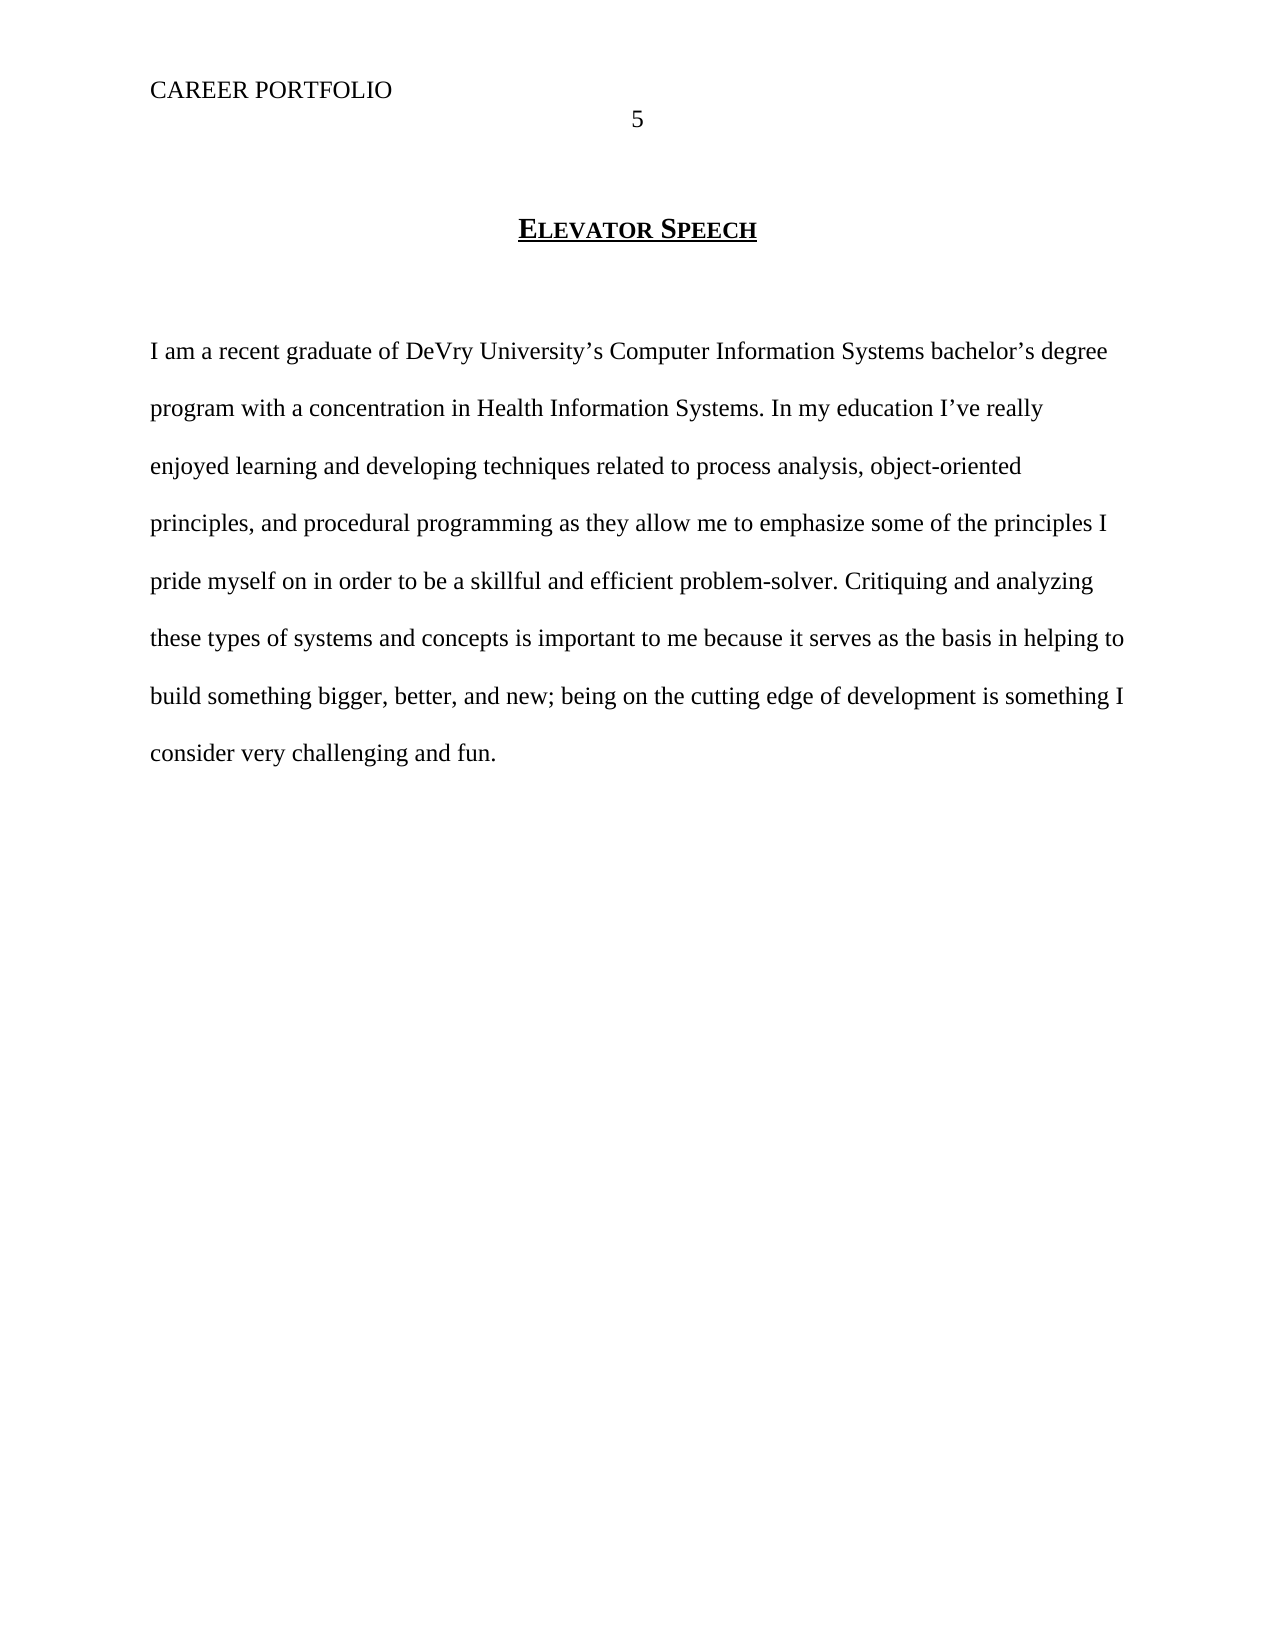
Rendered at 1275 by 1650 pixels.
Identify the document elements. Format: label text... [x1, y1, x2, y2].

text I am a recent graduate of DeVry University’s Computer Information Systems bachelor’s degree program with a concentration in Health Information Systems. In my education I’ve really enjoyed learning and developing techniques related to process analysis, object-oriented principles, and procedural programming as they allow me to emphasize some of the principles I pride myself on in order to be a skillful and efficient problem-solver. Critiquing and analyzing these types of systems and concepts is important to me because it serves as the basis in helping to build something bigger, better, and new; being on the cutting edge of development is something I consider very challenging and fun. [150, 336, 1125, 767]
subtitle Elevator Speech [150, 211, 1125, 245]
